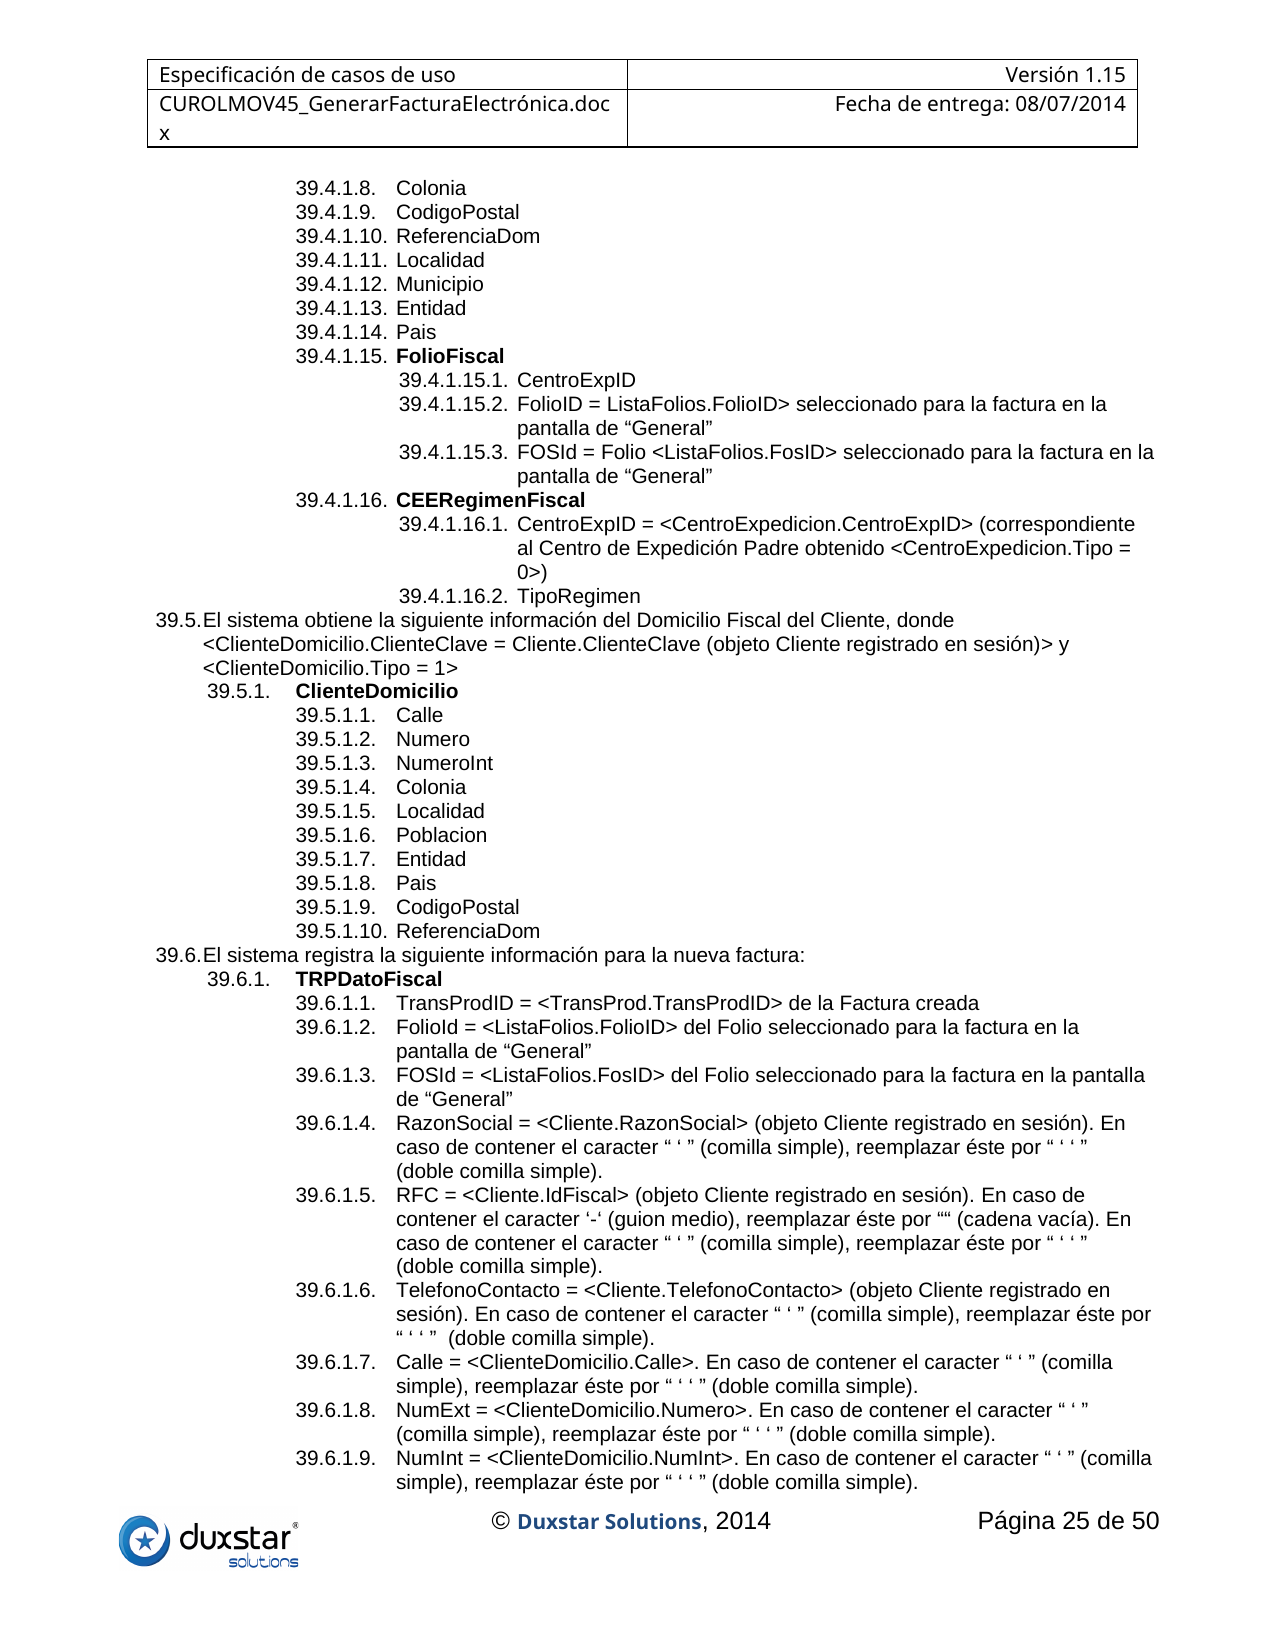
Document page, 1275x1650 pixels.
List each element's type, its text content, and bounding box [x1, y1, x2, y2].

list CentroExpID = <CentroExpedicion.CentroExpID> (correspondiente al Centro de Expedición Padre obtenido <CentroExpedicion.Tipo = 0>) [399, 512, 1157, 583]
list TransProdID = <TransProd.TransProdID> de la Factura creada [295, 991, 1157, 1015]
list NumInt = <ClienteDomicilio.NumInt>. En caso de contener el caracter “ ‘ ” (comilla simple), reemplazar éste por “ ‘ ‘ ” (doble comilla simple). [295, 1446, 1157, 1494]
list Municipio [295, 272, 1157, 296]
list CodigoPostal [295, 895, 1157, 919]
list ReferenciaDom [295, 919, 1157, 943]
list Colonia [295, 176, 1157, 200]
list Entidad [295, 847, 1157, 871]
list Colonia [295, 775, 1157, 799]
list RFC = <Cliente.IdFiscal> (objeto Cliente registrado en sesión). En caso de contener el caracter ‘-‘ (guion medio), reemplazar éste por ““ (cadena vacía). En caso de contener el caracter “ ‘ ” (comilla simple), reemplazar éste por “ ‘ ‘ ” (doble comilla simple). [295, 1182, 1157, 1278]
list FolioID = ListaFolios.FolioID> seleccionado para la factura en la pantalla de “General” [399, 392, 1157, 440]
list Localidad [295, 248, 1157, 272]
list TRPDatoFiscal [207, 967, 1157, 991]
list CodigoPostal [295, 200, 1157, 224]
list Pais [295, 871, 1157, 895]
list CEERegimenFiscal [295, 488, 1157, 512]
list Calle [295, 703, 1157, 727]
list NumeroInt [295, 751, 1157, 775]
list FolioFiscal [295, 344, 1157, 368]
list FOSId = Folio <ListaFolios.FosID> seleccionado para la factura en la pantalla de “General” [399, 440, 1157, 488]
list ReferenciaDom [295, 224, 1157, 248]
list Localidad [295, 799, 1157, 823]
list RazonSocial = <Cliente.RazonSocial> (objeto Cliente registrado en sesión). En caso de contener el caracter “ ‘ ” (comilla simple), reemplazar éste por “ ‘ ‘ ” (doble comilla simple). [295, 1111, 1157, 1182]
list El sistema obtiene la siguiente información del Domicilio Fiscal del Cliente, donde <ClienteDomicilio.ClienteClave = Cliente.ClienteClave (objeto Cliente registrado en sesión)> y <ClienteDomicilio.Tipo = 1> [155, 607, 1157, 679]
picture [118, 1506, 299, 1571]
list Poblacion [295, 823, 1157, 847]
list Calle = <ClienteDomicilio.Calle>. En caso de contener el caracter “ ‘ ” (comilla simple), reemplazar éste por “ ‘ ‘ ” (doble comilla simple). [295, 1350, 1157, 1398]
list FOSId = <ListaFolios.FosID> del Folio seleccionado para la factura en la pantalla de “General” [295, 1063, 1157, 1111]
list CentroExpID [399, 368, 1157, 392]
list TelefonoContacto = <Cliente.TelefonoContacto> (objeto Cliente registrado en sesión). En caso de contener el caracter “ ‘ ” (comilla simple), reemplazar éste por “ ‘ ‘ ” (doble comilla simple). [295, 1278, 1157, 1350]
list NumExt = <ClienteDomicilio.Numero>. En caso de contener el caracter “ ‘ ” (comilla simple), reemplazar éste por “ ‘ ‘ ” (doble comilla simple). [295, 1398, 1157, 1446]
list El sistema registra la siguiente información para la nueva factura: [155, 943, 1157, 967]
list Pais [295, 320, 1157, 344]
list FolioId = <ListaFolios.FolioID> del Folio seleccionado para la factura en la pantalla de “General” [295, 1015, 1157, 1063]
list Numero [295, 727, 1157, 751]
list ClienteDomicilio [207, 679, 1157, 703]
list TipoRegimen [399, 583, 1157, 607]
list Entidad [295, 296, 1157, 320]
